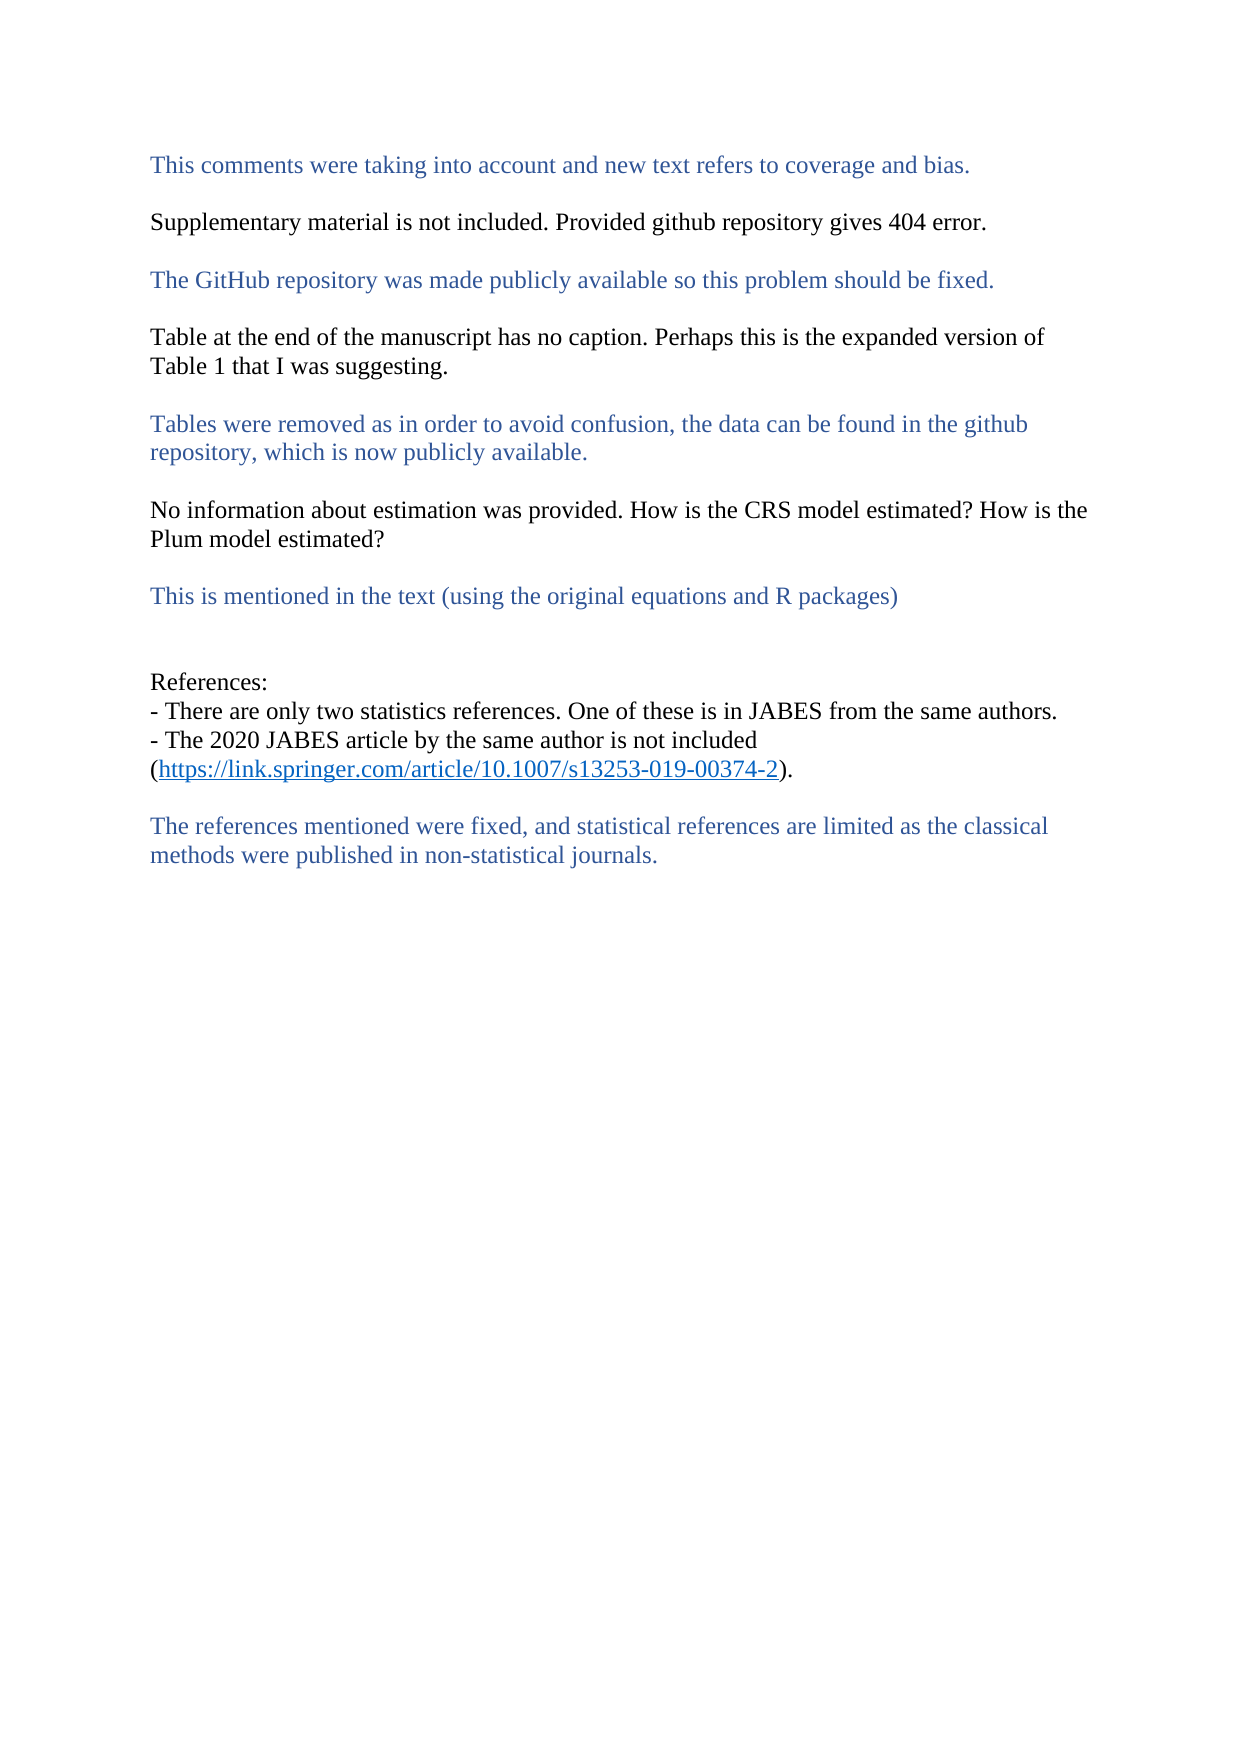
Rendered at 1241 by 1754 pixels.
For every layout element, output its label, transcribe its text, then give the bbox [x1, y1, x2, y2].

text This comments were taking into account and new text refers to coverage and bias. [150, 150, 1090, 179]
text No information about estimation was provided. How is the CRS model estimated? How is the Plum model estimated? [150, 466, 1090, 552]
text Tables were removed as in order to avoid confusion, the data can be found in the github repository, which is now publicly available. [150, 409, 1090, 466]
text This is mentioned in the text (using the original equations and R packages) [150, 581, 1090, 610]
text References: - There are only two statistics references. One of these is in JABES from the same authors. - The 2020 JABES article by the same author is not included (https://link.springer.com/article/10.1007/s13253-019-00374-2). [150, 610, 1090, 782]
text The GitHub repository was made publicly available so this problem should be fixed. Table at the end of the manuscript has no caption. Perhaps this is the expanded version of Table 1 that I was suggesting. [150, 265, 1090, 380]
text Supplementary material is not included. Provided github repository gives 404 error. [150, 179, 1090, 236]
text The references mentioned were fixed, and statistical references are limited as the classical methods were published in non-statistical journals. [150, 782, 1090, 957]
